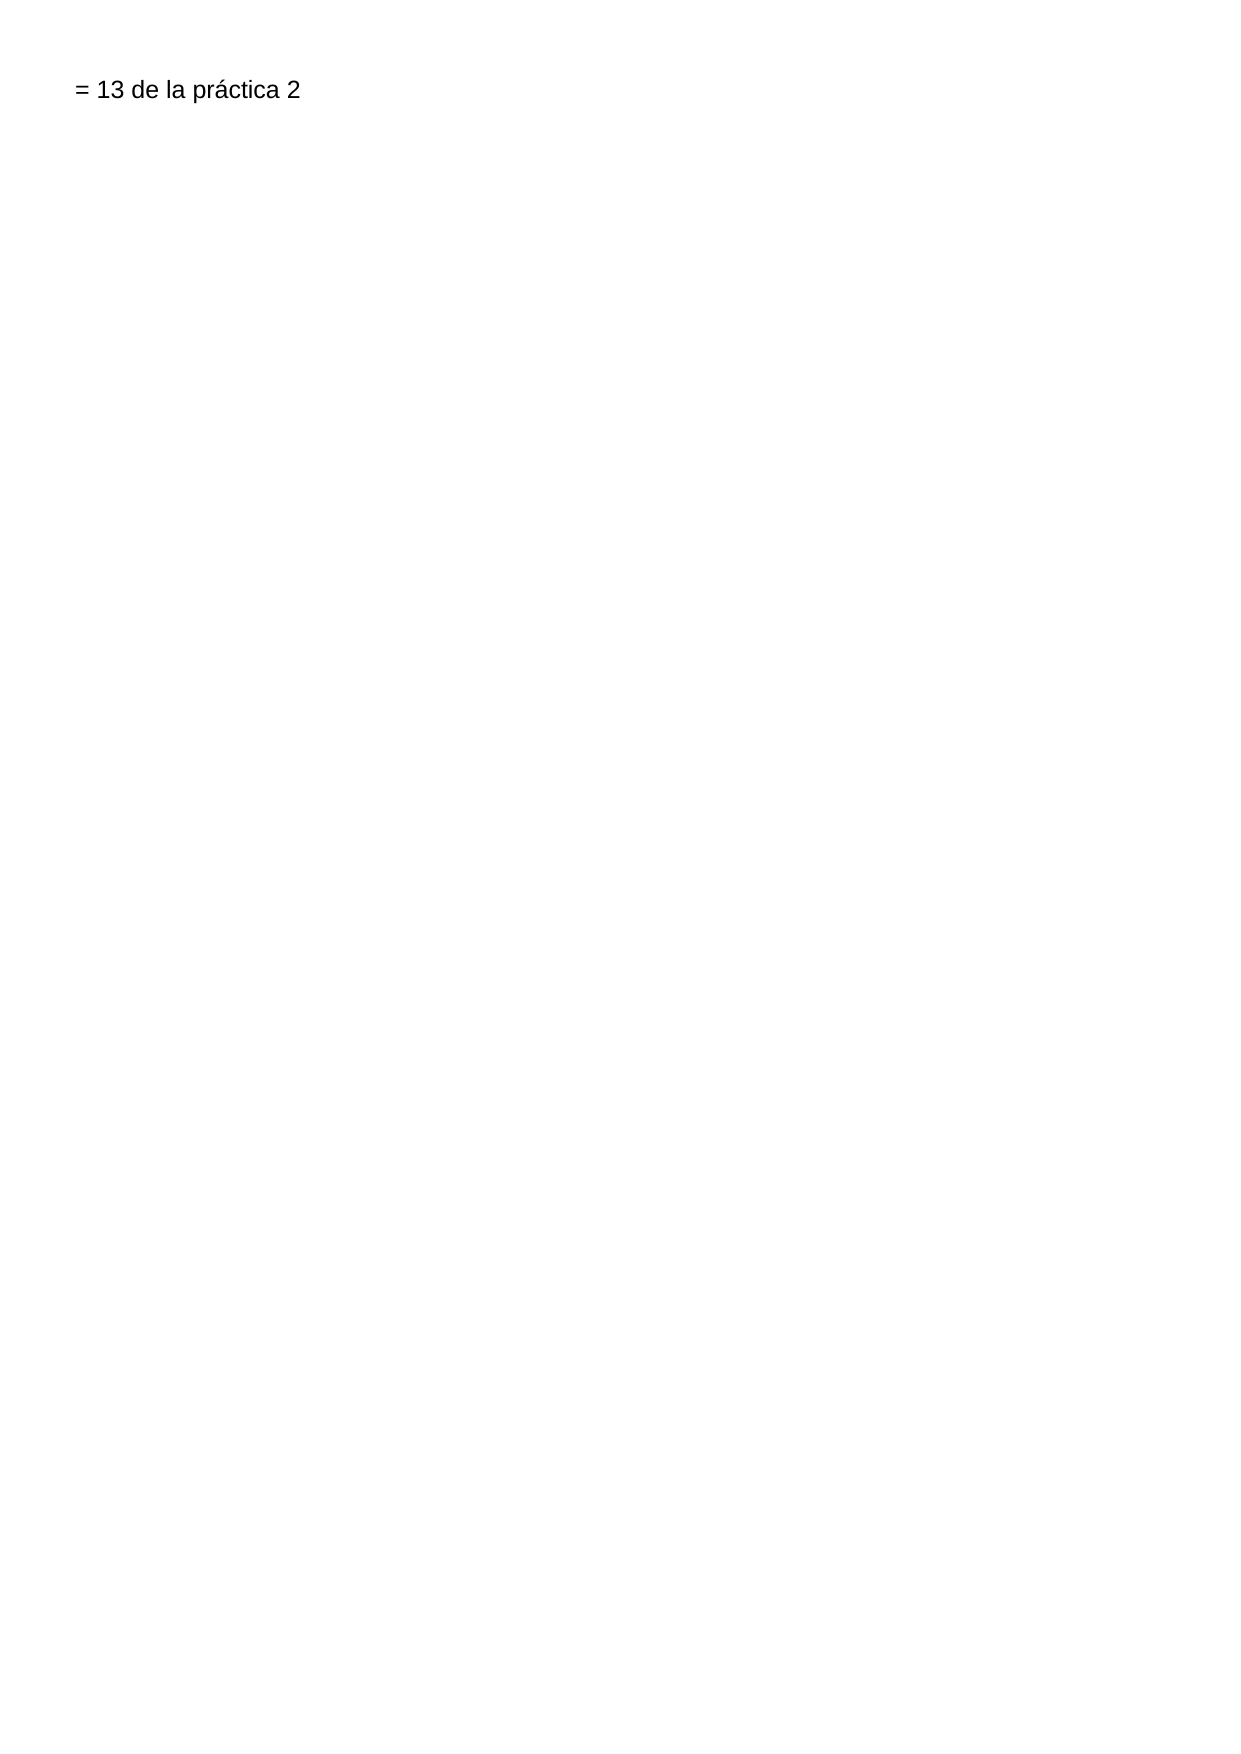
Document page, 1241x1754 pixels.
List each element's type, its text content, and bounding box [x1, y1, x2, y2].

text = 13 de la práctica 2 [75, 75, 1165, 104]
